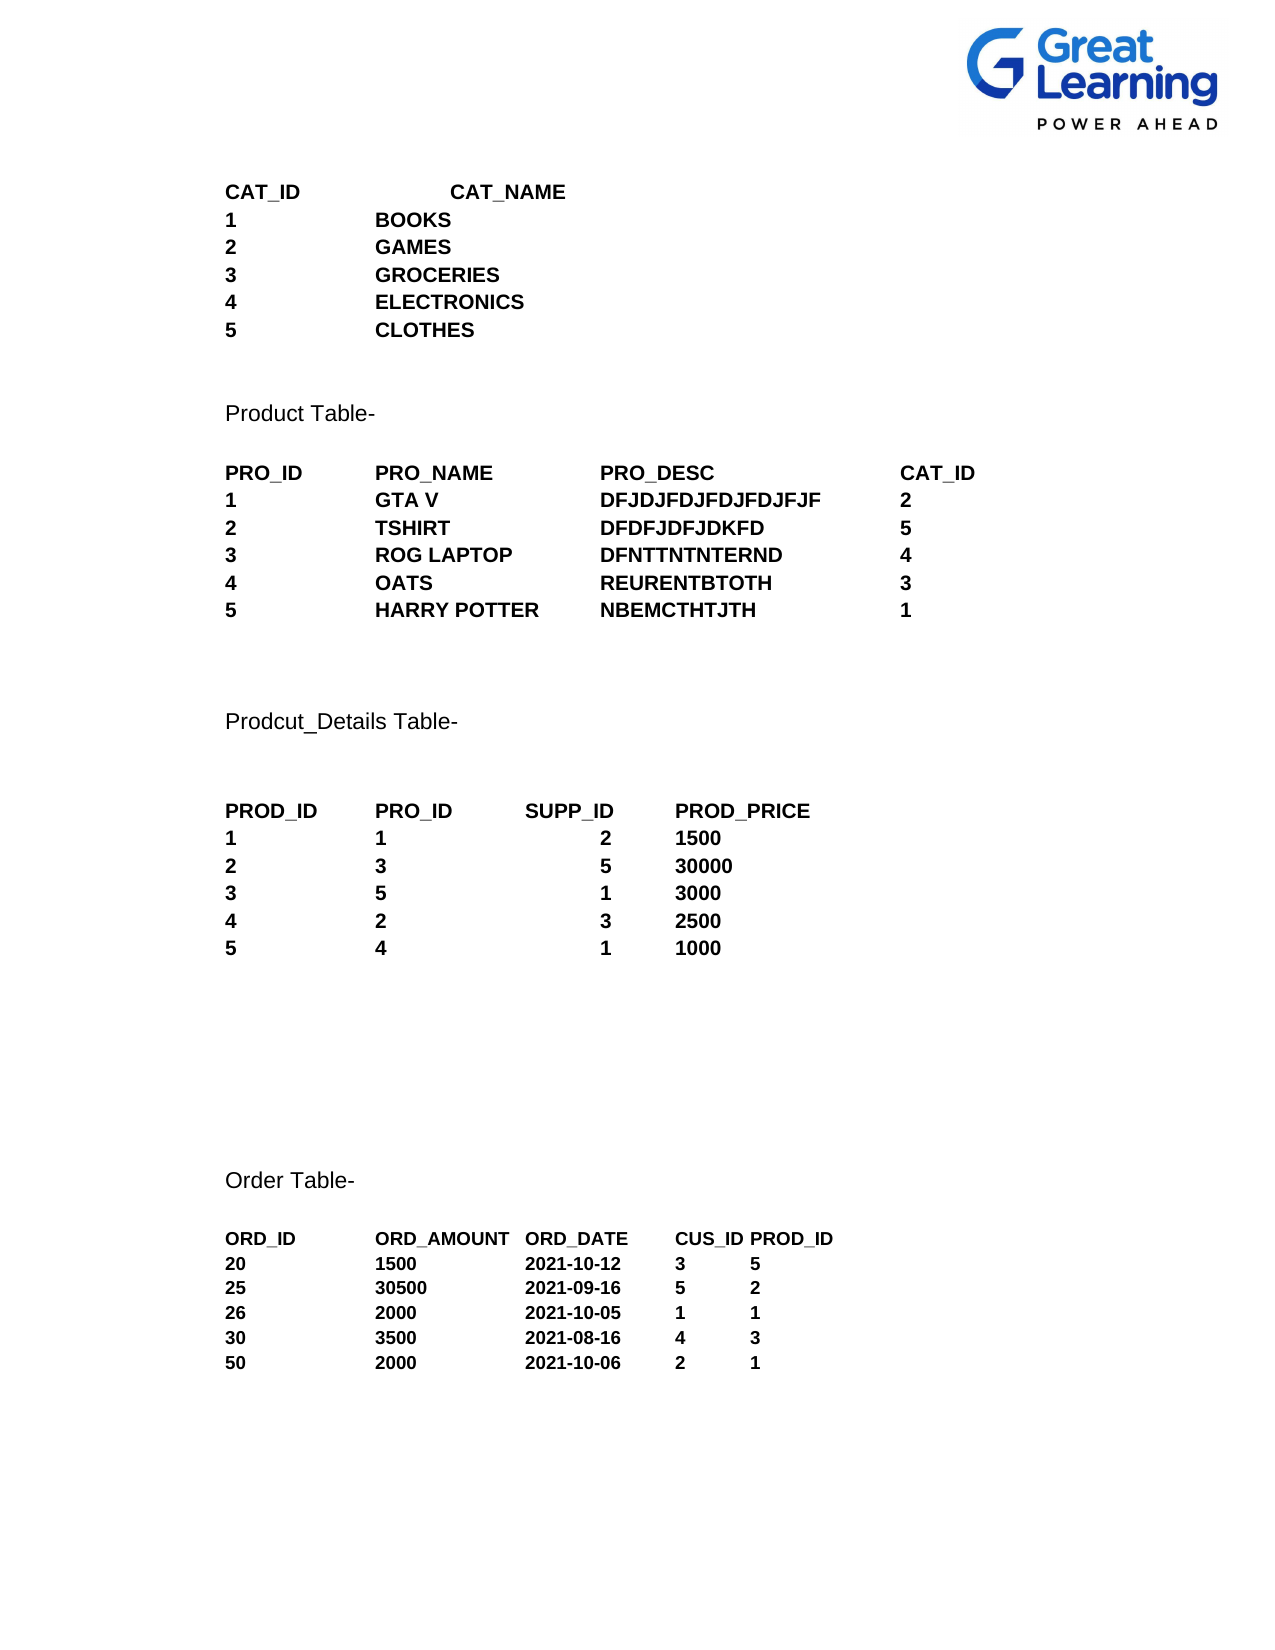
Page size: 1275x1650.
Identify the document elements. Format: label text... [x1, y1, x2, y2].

text 1 BOOKS [225, 208, 1125, 232]
text Order Table- [150, 1167, 1125, 1193]
text 2 3 5 30000 [150, 854, 1125, 878]
text 2 GAMES [225, 235, 1125, 259]
text CAT_ID CAT_NAME [225, 180, 1125, 204]
text ORD_ID ORD_AMOUNT ORD_DATE CUS_ID PROD_ID [150, 1227, 1125, 1249]
text 3 GROCERIES [225, 263, 1125, 287]
text 5 HARRY POTTER NBEMCTHTJTH 1 [150, 598, 1125, 622]
text 4 2 3 2500 [150, 909, 1125, 933]
picture [957, 18, 1230, 137]
text 4 ELECTRONICS [225, 290, 1125, 314]
text Product Table- [150, 400, 1125, 427]
text 3 5 1 3000 [150, 881, 1125, 905]
text 20 1500 2021-10-12 3 5 [150, 1252, 1125, 1274]
text 50 2000 2021-10-06 2 1 [150, 1351, 1125, 1373]
text 30 3500 2021-08-16 4 3 [150, 1327, 1125, 1348]
text PROD_ID PRO_ID SUPP_ID PROD_PRICE [150, 799, 1125, 823]
text Prodcut_Details Table- [150, 708, 1125, 734]
text 25 30500 2021-09-16 5 2 [150, 1277, 1125, 1299]
text 4 OATS REURENTBTOTH 3 [150, 571, 1125, 594]
text 1 GTA V DFJDJFDJFDJFDJFJF 2 [150, 488, 1125, 512]
text 2 TSHIRT DFDFJDFJDKFD 5 [150, 516, 1125, 539]
text 3 ROG LAPTOP DFNTTNTNTERND 4 [150, 543, 1125, 567]
text 5 CLOTHES [225, 318, 1125, 342]
text 26 2000 2021-10-05 1 1 [150, 1302, 1125, 1323]
text 5 4 1 1000 [150, 936, 1125, 960]
text PRO_ID PRO_NAME PRO_DESC CAT_ID [150, 461, 1125, 484]
text 1 1 2 1500 [150, 826, 1125, 850]
